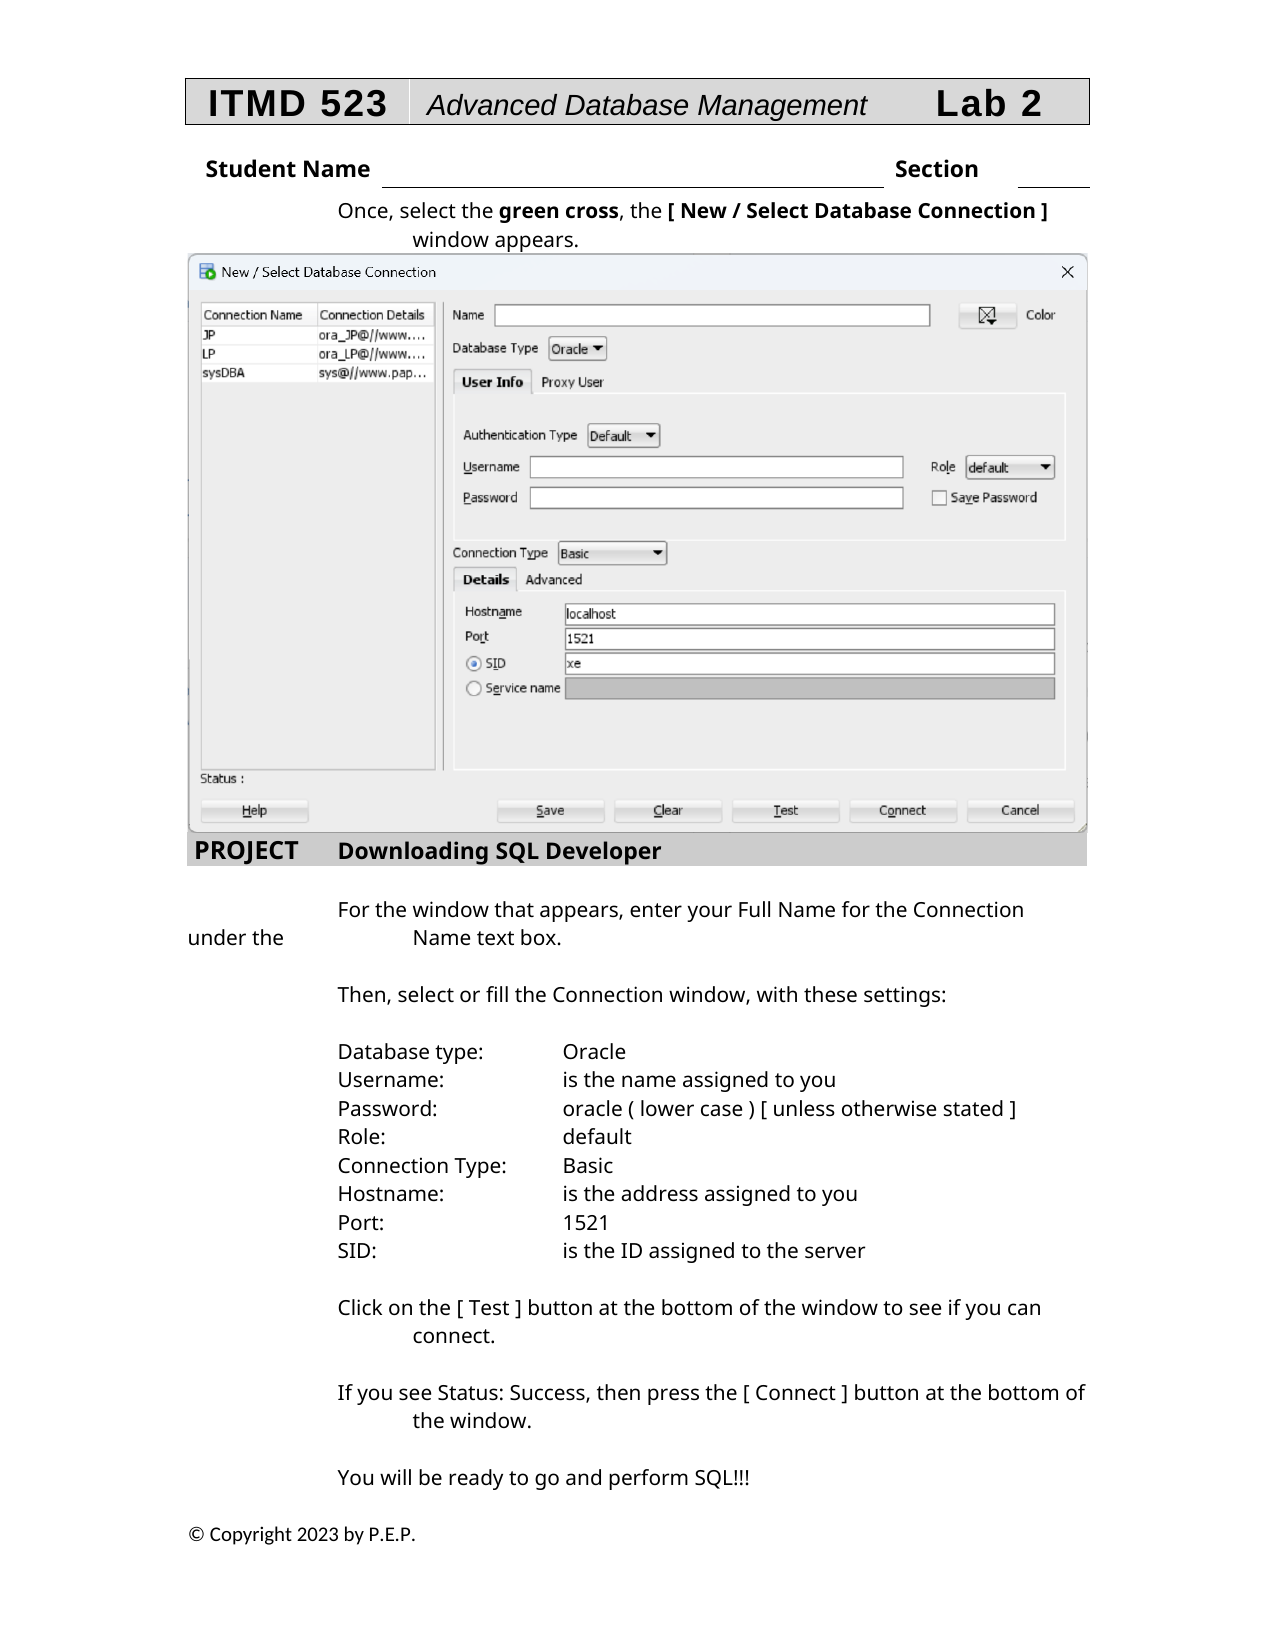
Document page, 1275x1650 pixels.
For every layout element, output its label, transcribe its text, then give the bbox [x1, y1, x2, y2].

text PROJECT Downloading SQL Developer [187, 833, 1087, 866]
text Password: oracle ( lower case ) [ unless otherwise stated ] [187, 1094, 1087, 1122]
text Database type: Oracle [187, 1037, 1087, 1065]
text You will be ready to go and perform SQL!!! [187, 1463, 1087, 1492]
text Port: 1521 [187, 1208, 1087, 1236]
text Username: is the name assigned to you [187, 1065, 1087, 1094]
text For the window that appears, enter your Full Name for the Connection under the Name text box. [187, 895, 1087, 952]
text Once, select the green cross, the [ New / Select Database Connection ] window appears. [187, 196, 1087, 253]
text Connection Type: Basic [187, 1151, 1087, 1179]
text Then, select or fill the Connection window, with these settings: [187, 980, 1087, 1008]
picture [187, 253, 1088, 833]
text SID: is the ID assigned to the server [187, 1236, 1087, 1264]
text Hostname: is the address assigned to you [187, 1179, 1087, 1208]
text If you see Status: Success, then press the [ Connect ] button at the bottom of the window. [187, 1378, 1087, 1435]
text Role: default [187, 1122, 1087, 1151]
text Click on the [ Test ] button at the bottom of the window to see if you can connect. [187, 1293, 1087, 1350]
